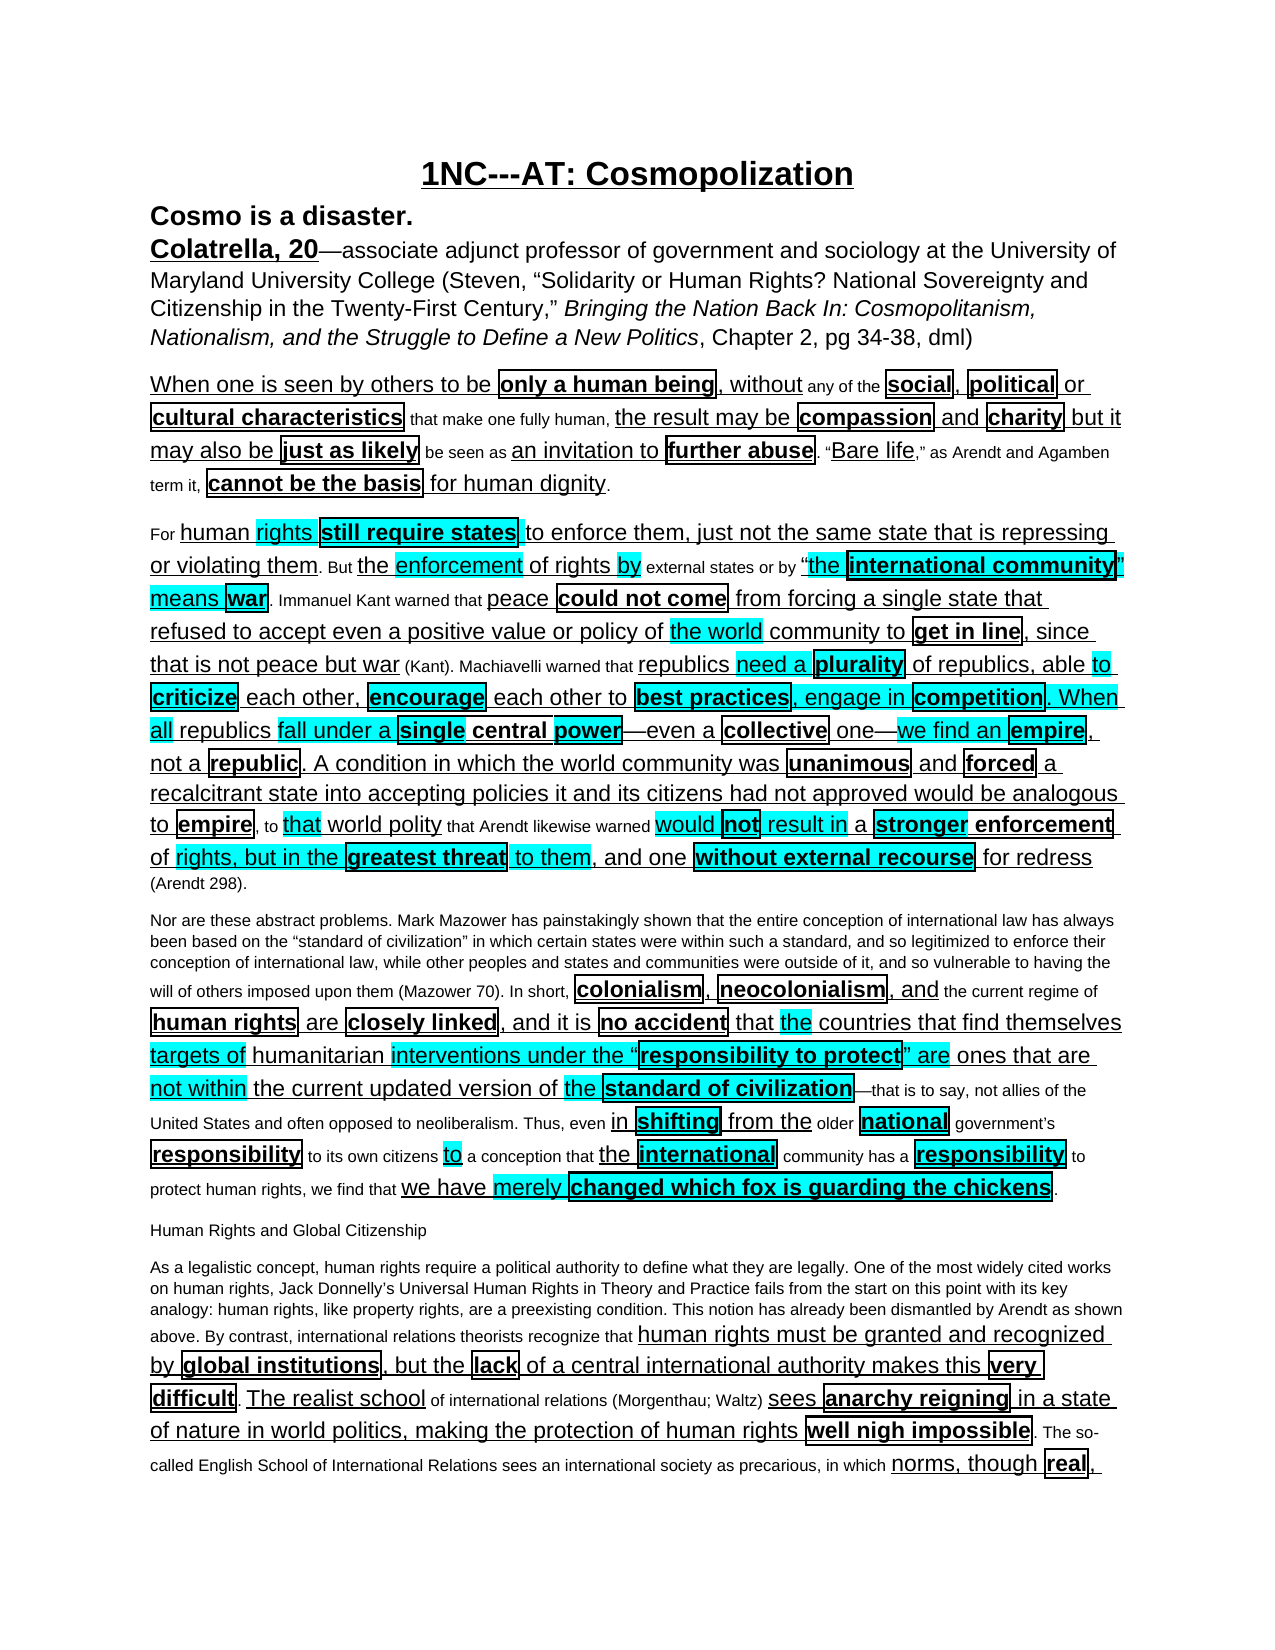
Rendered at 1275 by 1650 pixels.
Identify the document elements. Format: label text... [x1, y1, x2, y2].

text Human Rights and Global Citizenship [150, 1221, 1125, 1240]
text Nor are these abstract problems. Mark Mazower has painstakingly shown that the entire conception of international law has always been based on the “standard of civilization” in which certain states were within such a standard, and so legitimized to enforce their conception of international law, while other peoples and states and communities were outside of it, and so vulnerable to having the will of others imposed upon them (Mazower 70). In short, colonialism, neocolonialism, and the current regime of human rights are closely linked, and it is no accident that the countries that find themselves targets of humanitarian interventions under the “responsibility to protect” are ones that are not within the current updated version of the standard of civilization—that is to say, not allies of the United States and often opposed to neoliberalism. Thus, even in shifting from the older national government’s responsibility to its own citizens to a conception that the international community has a responsibility to protect human rights, we find that we have merely changed which fox is guarding the chickens. [150, 911, 1125, 1202]
text For human rights still require states to enforce them, just not the same state that is repressing or violating them. But the enforcement of rights by external states or by “the international community” means war. Immanuel Kant warned that peace could not come from forcing a single state that refused to accept even a positive value or policy of the world community to get in line, since that is not peace but war (Kant). Machiavelli warned that republics need a plurality of republics, able to criticize each other, encourage each other to best practices, engage in competition. When all republics fall under a single central power—even a collective one—we find an empire, not a republic. A condition in which the world community was unanimous and forced a recalcitrant state into accepting policies it and its citizens had not approved would be analogous to empire, to that world polity that Arendt likewise warned would not result in a stronger enforcement of rights, but in the greatest threat to them, and one without external recourse for redress (Arendt 298). [150, 708, 1125, 803]
text Colatrella, 20—associate adjunct professor of government and sociology at the University of Maryland University College (Steven, “Solidarity or Human Rights? National Sovereignty and Citizenship in the Twenty-First Century,” Bringing the Nation Back In: Cosmopolitanism, Nationalism, and the Struggle to Define a New Politics, Chapter 2, pg 34-38, dml) [150, 233, 1125, 350]
text When one is seen by others to be only a human being, without any of the social, political or cultural characteristics that make one fully human, the result may be compassion and charity but it may also be just as likely be seen as an invitation to further abuse. “Bare life,” as Arendt and Agamben term it, cannot be the basis for human dignity. [150, 369, 1125, 498]
text For human rights still require states to enforce them, just not the same state that is repressing or violating them. But the enforcement of rights by external states or by “the international community” means war. Immanuel Kant warned that peace could not come from forcing a single state that refused to accept even a positive value or policy of the world community to get in line, since that is not peace but war (Kant). Machiavelli warned that republics need a plurality of republics, able to criticize each other, encourage each other to best practices, engage in competition. When all republics fall under a single central power—even a collective one—we find an empire, not a republic. A condition in which the world community was unanimous and forced a recalcitrant state into accepting policies it and its citizens had not approved would be analogous to empire, to that world polity that Arendt likewise warned would not result in a stronger enforcement of rights, but in the greatest threat to them, and one without external recourse for redress (Arendt 298). [150, 517, 1125, 707]
text For human rights still require states to enforce them, just not the same state that is repressing or violating them. But the enforcement of rights by external states or by “the international community” means war. Immanuel Kant warned that peace could not come from forcing a single state that refused to accept even a positive value or policy of the world community to get in line, since that is not peace but war (Kant). Machiavelli warned that republics need a plurality of republics, able to criticize each other, encourage each other to best practices, engage in competition. When all republics fall under a single central power—even a collective one—we find an empire, not a republic. A condition in which the world community was unanimous and forced a recalcitrant state into accepting policies it and its citizens had not approved would be analogous to empire, to that world polity that Arendt likewise warned would not result in a stronger enforcement of rights, but in the greatest threat to them, and one without external recourse for redress (Arendt 298). [150, 804, 1125, 893]
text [150, 1258, 1125, 1479]
subtitle Cosmo is a disaster. [150, 200, 1125, 231]
subtitle 1NC---AT: Cosmopolization [150, 154, 1125, 193]
